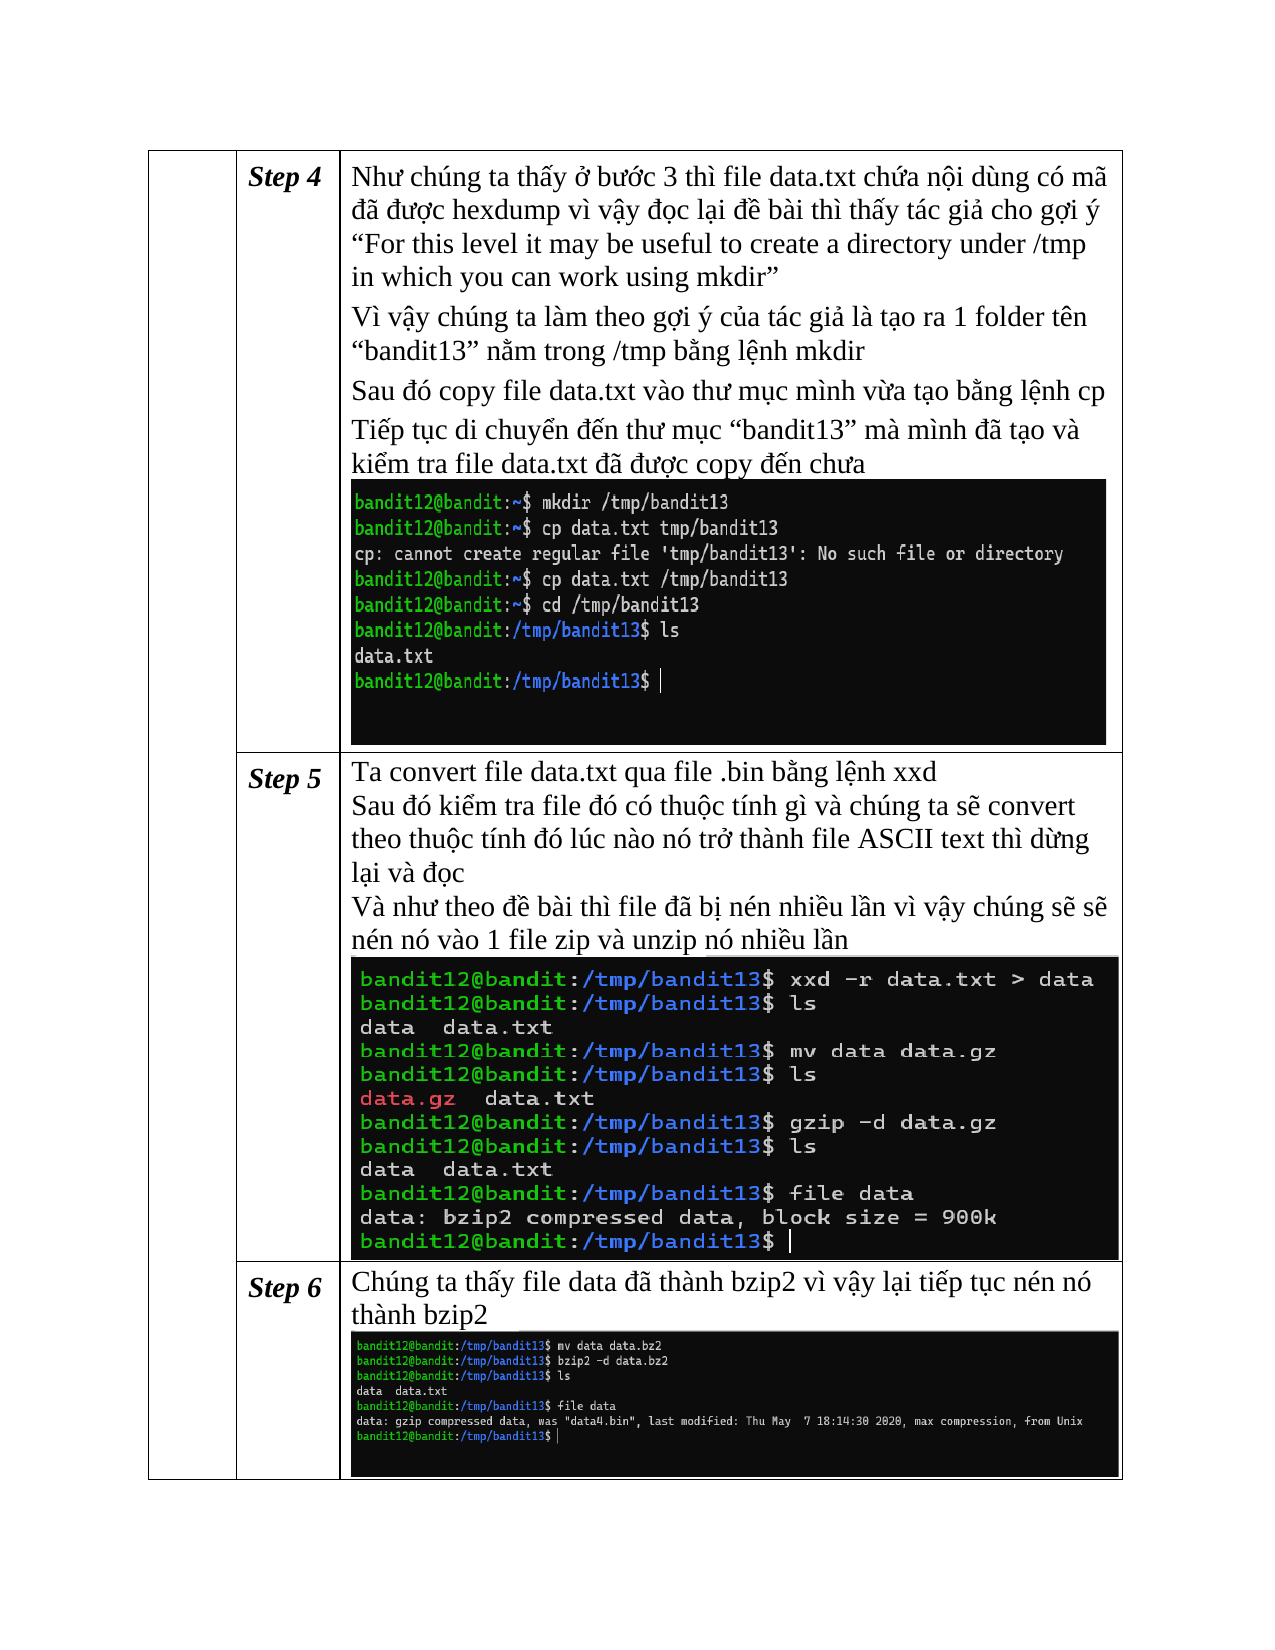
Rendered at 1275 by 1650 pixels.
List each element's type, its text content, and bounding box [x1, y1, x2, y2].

picture [351, 479, 1107, 745]
table_cell Step 4 [237, 151, 339, 752]
table_cell Step 5 [237, 753, 339, 1261]
table_cell Step 6 [237, 1262, 339, 1478]
table_cell Chúng ta thấy file data đã thành bzip2 vì vậy lại tiếp tục nén nó thành bzip2 [341, 1262, 1122, 1478]
picture [351, 1330, 1119, 1477]
table_cell Như chúng ta thấy ở bước 3 thì file data.txt chứa nội dùng có mã đã được hexdump vì vậy đọc lại đề bài thì thấy tác giả cho gợi ý “For this level it may be useful to create a directory under /tmp in which you can work using mkdir” Vì vậy chúng ta làm theo gợi ý của tác giả là tạo ra 1 folder tên “bandit13” nằm trong /tmp bằng lệnh mkdir Sau đó copy file data.txt vào thư mục mình vừa tạo bằng lệnh cp Tiếp tục di chuyển đến thư mục “bandit13” mà mình đã tạo và kiểm tra file data.txt đã được copy đến chưa [341, 151, 1122, 752]
table_cell Ta convert file data.txt qua file .bin bằng lệnh xxd Sau đó kiểm tra file đó có thuộc tính gì và chúng ta sẽ convert theo thuộc tính đó lúc nào nó trở thành file ASCII text thì dừng lại và đọc Và như theo đề bài thì file đã bị nén nhiều lần vì vậy chúng sẽ sẽ nén nó vào 1 file zip và unzip nó nhiều lần [341, 753, 1122, 1261]
picture [351, 955, 1119, 1260]
